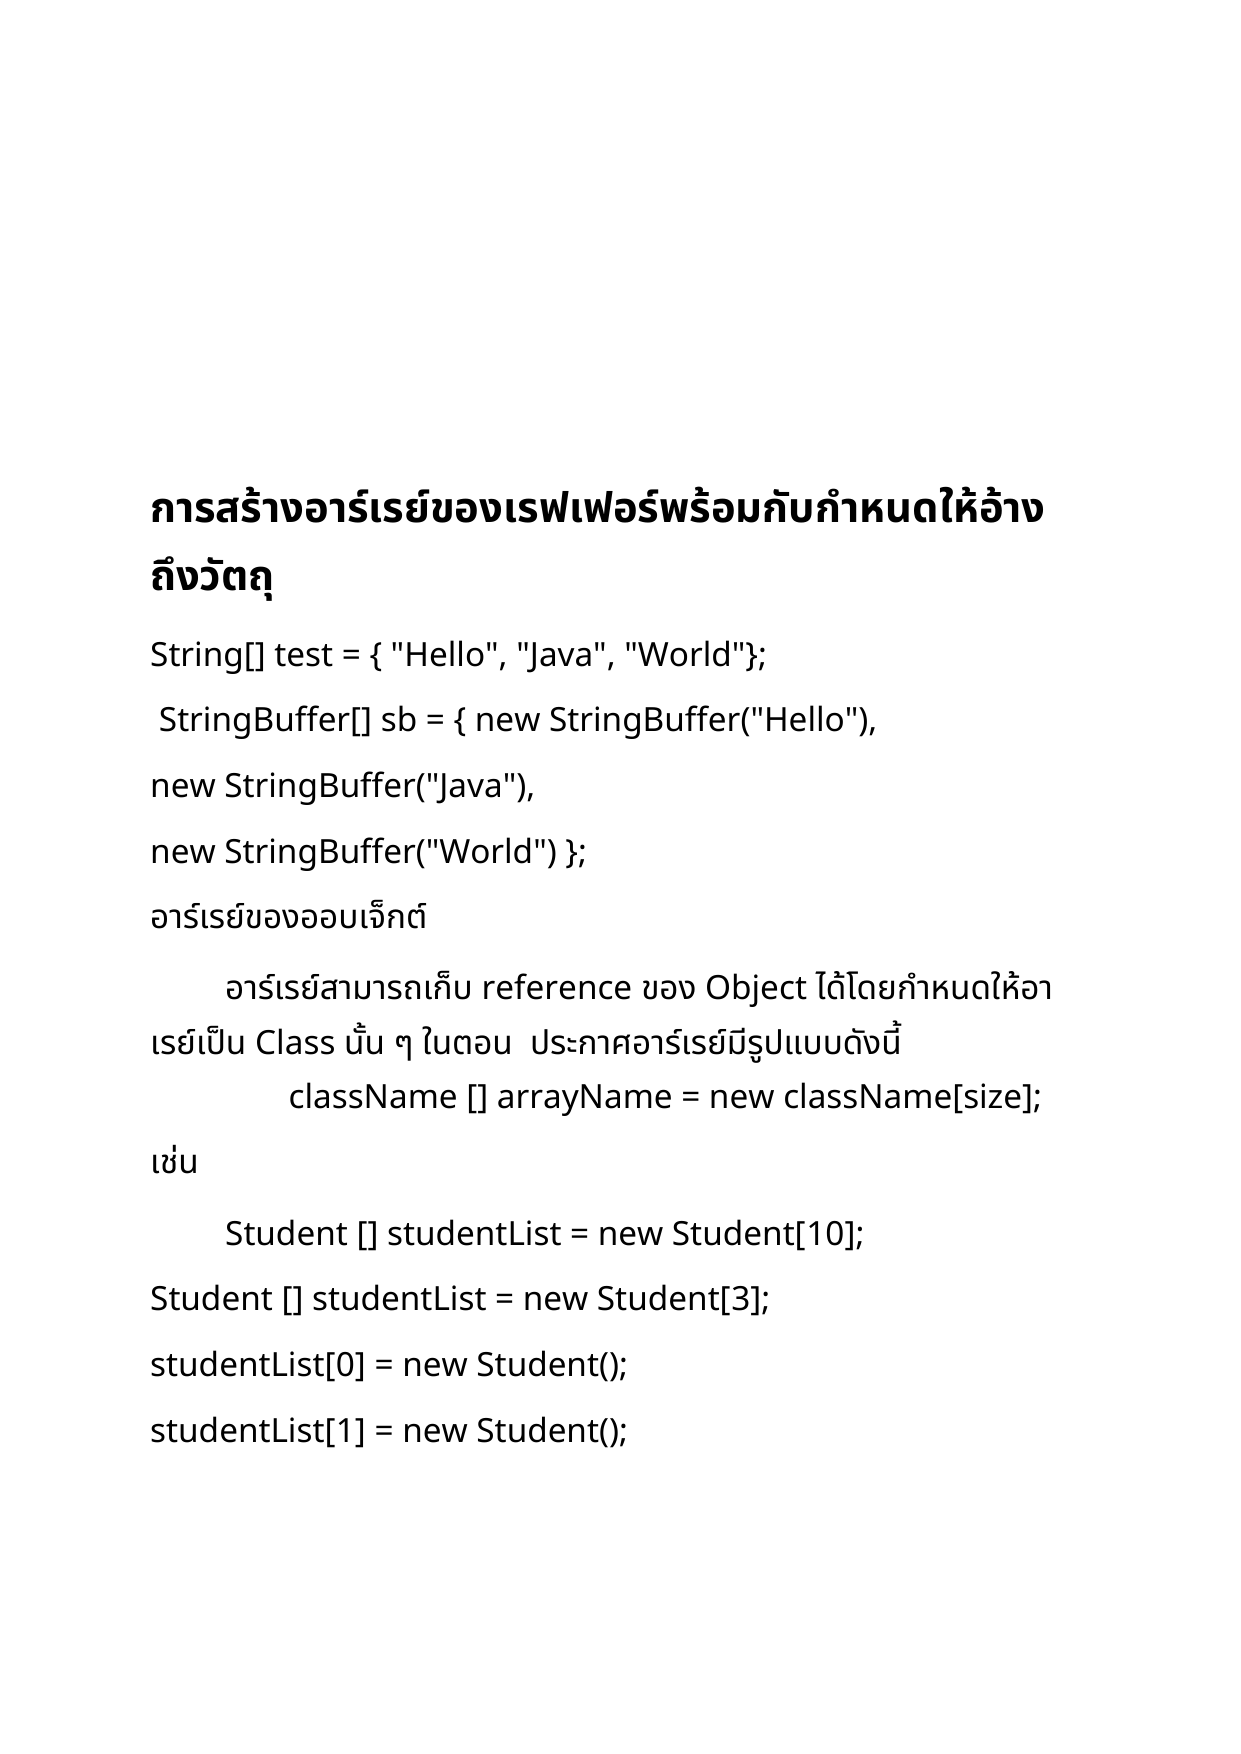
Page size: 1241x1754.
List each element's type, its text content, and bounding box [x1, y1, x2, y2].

text Student [] studentList = new Student[3]; [150, 1275, 1090, 1321]
text เช่น [150, 1138, 1090, 1189]
text Student [] studentList = new Student[10]; [150, 1209, 1090, 1255]
text อาร์เรย์สามารถเก็บ reference ของ Object ได้โดยกําหนดให้อาเรย์เป็น Class นั้น ๆ ในตอน ประกาศอาร์เรย์มีรูปแบบดังนี้ className [] arrayName = new className[size]; [150, 964, 1090, 1118]
text studentList[1] = new Student(); [150, 1406, 1090, 1452]
text StringBuffer[] sb = { new StringBuffer("Hello"), [150, 696, 1090, 742]
text new StringBuffer("World") }; [150, 827, 1090, 873]
text new StringBuffer("Java"), [150, 762, 1090, 807]
text การสร้างอาร์เรย์ของเรฟเฟอร์พร้อมกับกำหนดให้อ้างถึงวัตถุ [150, 478, 1090, 609]
text อาร์เรย์ของออบเจ็กต์ [150, 893, 1090, 943]
text studentList[0] = new Student(); [150, 1341, 1090, 1386]
text String[] test = { "Hello", "Java", "World"}; [150, 631, 1090, 676]
